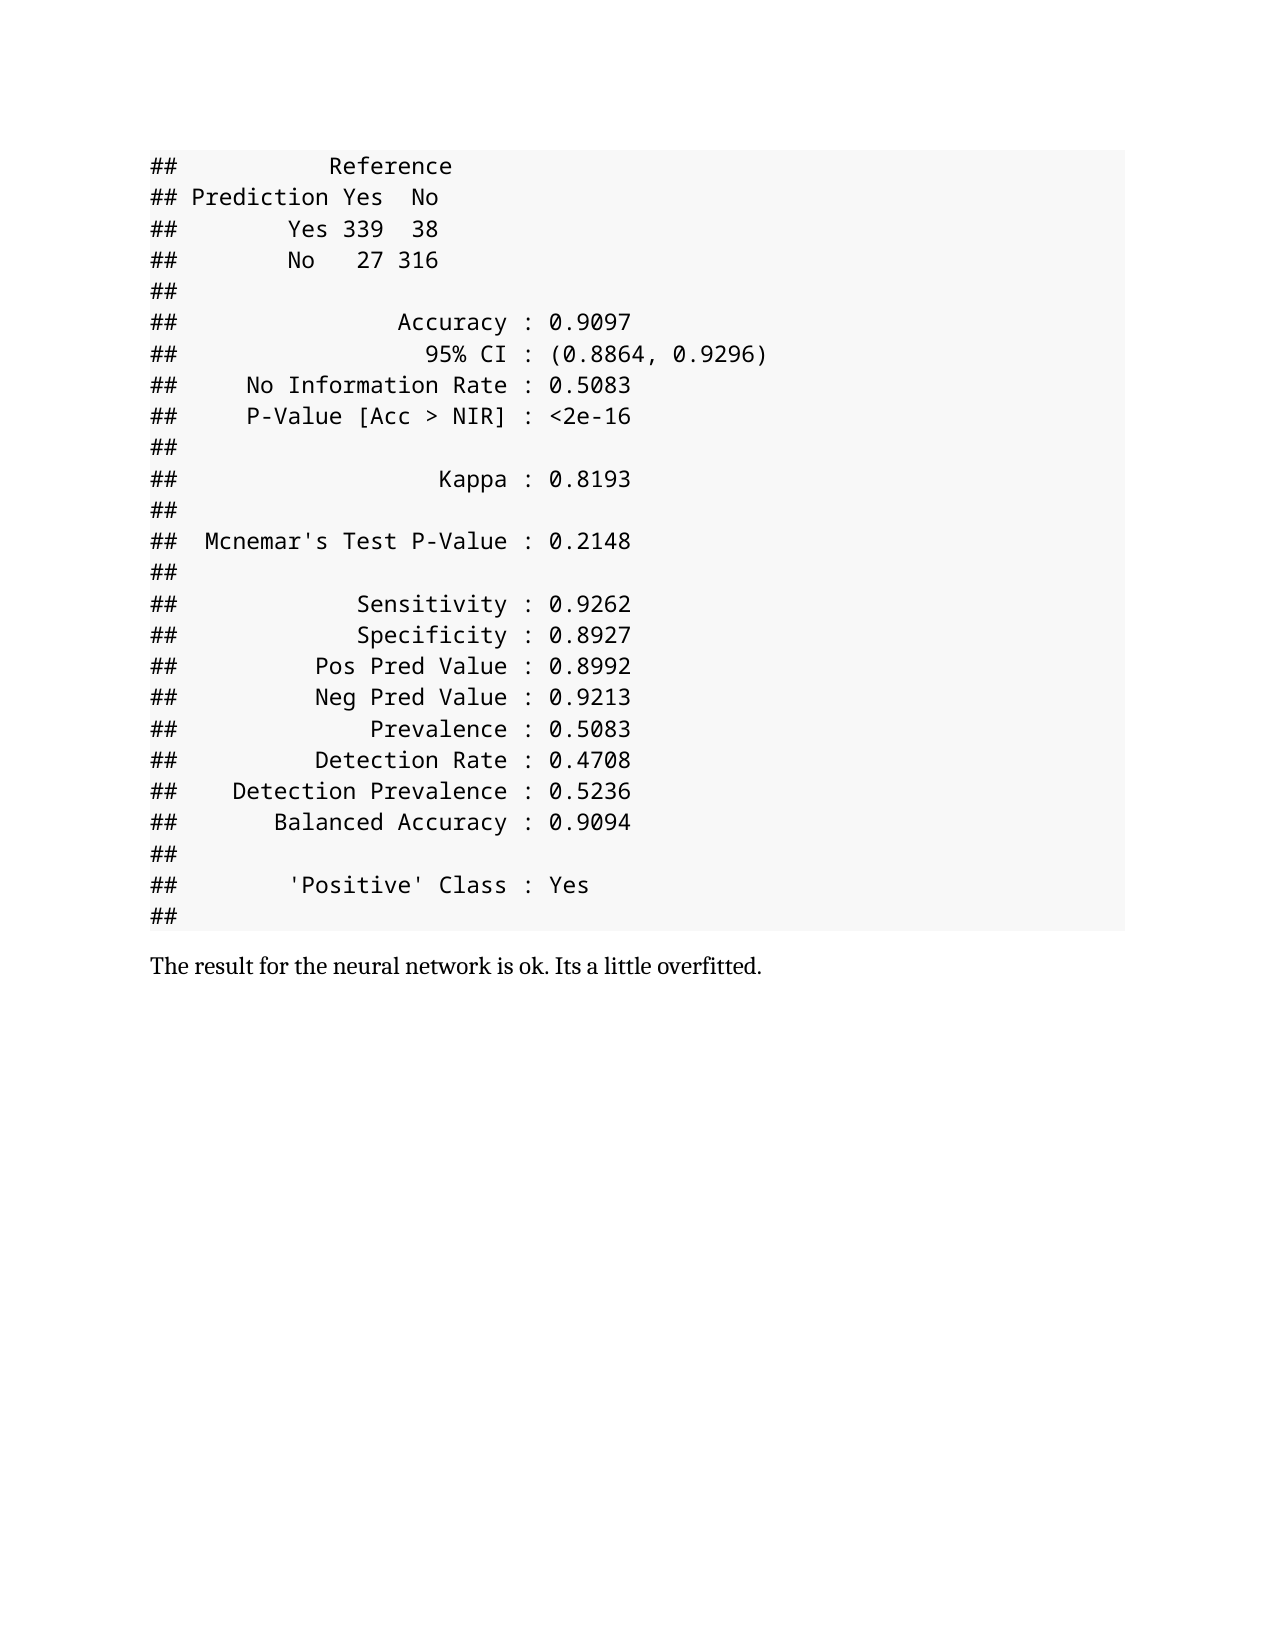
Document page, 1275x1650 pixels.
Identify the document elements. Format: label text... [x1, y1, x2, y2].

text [150, 150, 1125, 931]
text The result for the neural network is ok. Its a little overfitted. [150, 952, 1125, 981]
